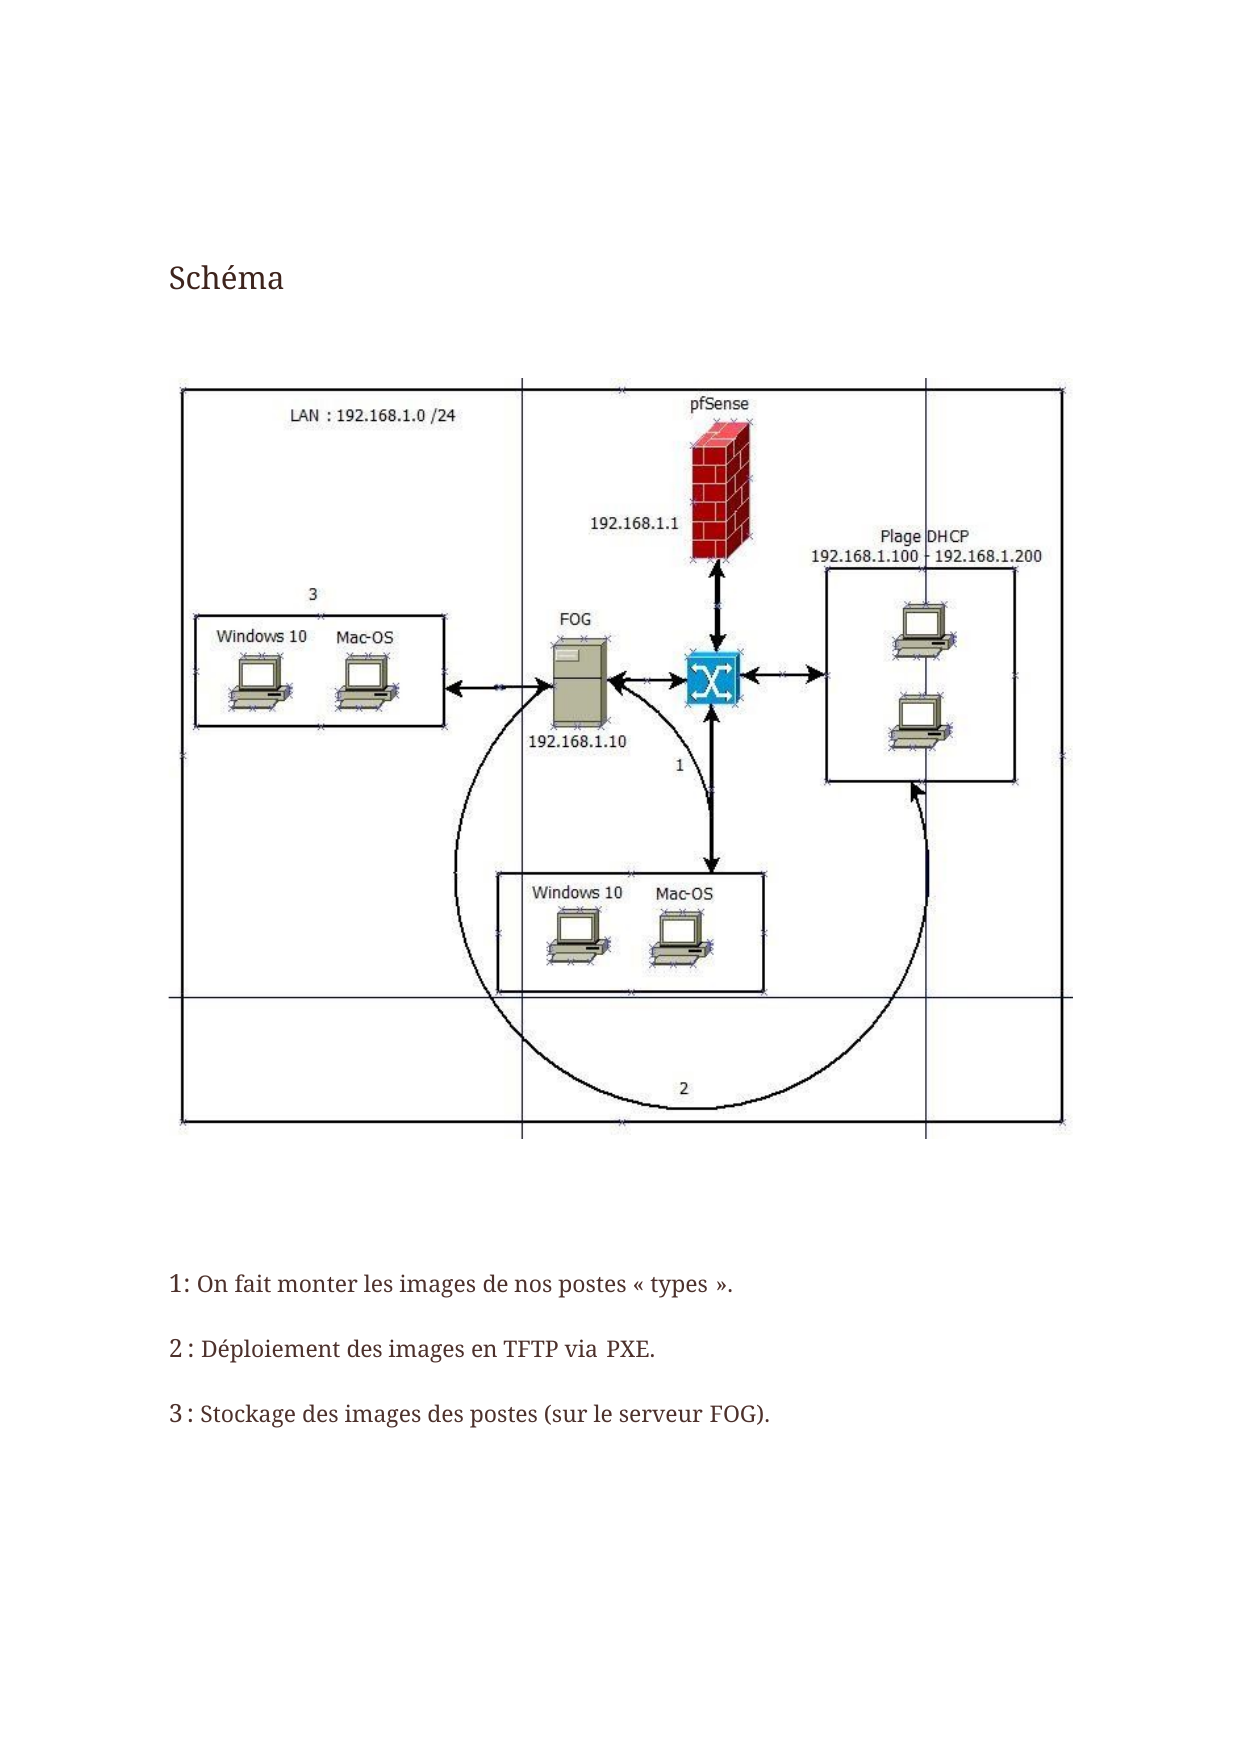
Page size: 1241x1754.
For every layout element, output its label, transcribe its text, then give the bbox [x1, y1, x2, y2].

picture [168, 378, 1073, 1139]
list : On fait monter les images de nos postes « types ». [168, 1265, 1084, 1299]
subtitle Schéma [168, 256, 1084, 298]
list : Déploiement des images en TFTP via PXE. [168, 1331, 1084, 1365]
list : Stockage des images des postes (sur le serveur FOG). [168, 1396, 1084, 1430]
